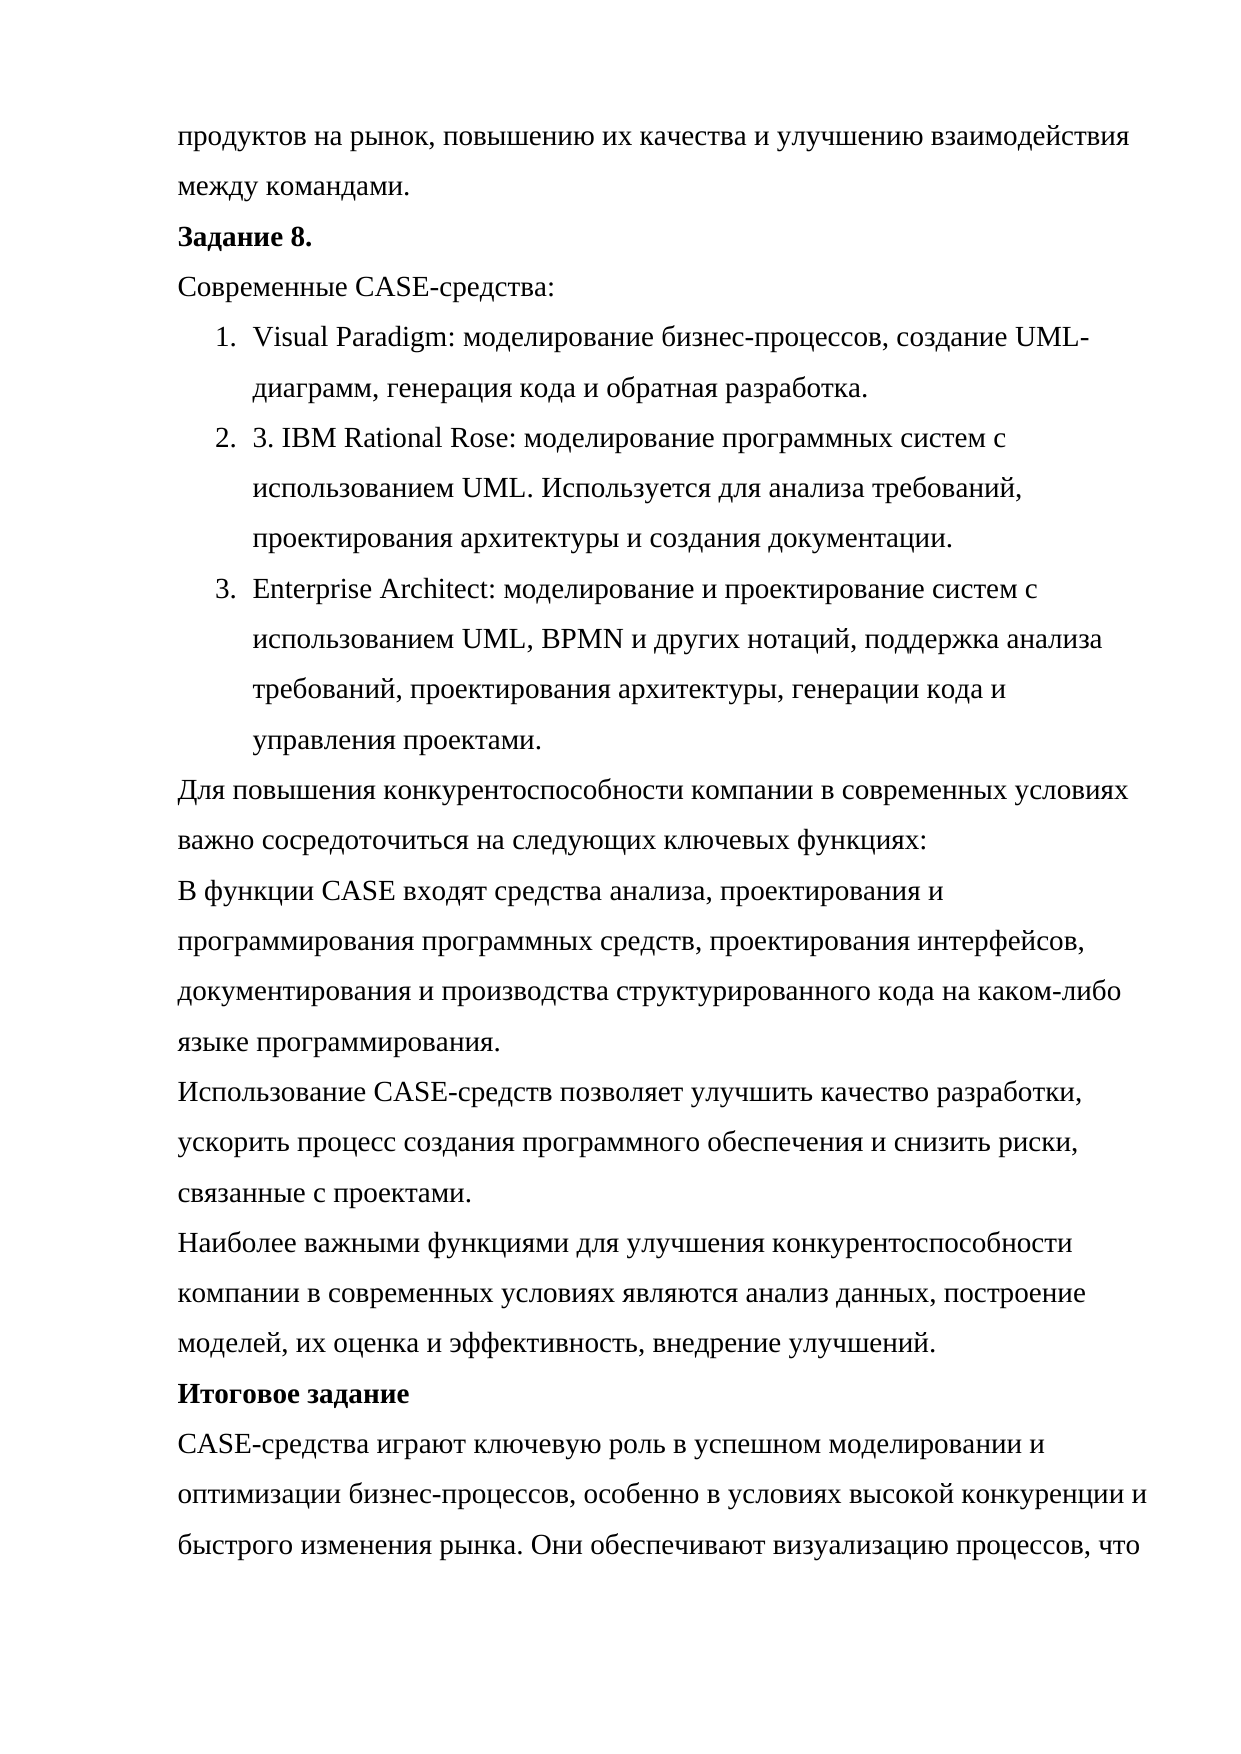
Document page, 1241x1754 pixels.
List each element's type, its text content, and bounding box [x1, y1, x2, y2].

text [177, 1426, 1152, 1560]
list Enterprise Architect: моделирование и проектирование систем с использованием UML, BPMN и других нотаций, поддержка анализа требований, проектирования архитектуры, генерации кода и управления проектами. [215, 571, 1152, 755]
text В функции CASE входят средства анализа, проектирования и программирования программных средств, проектирования интерфейсов, документирования и производства структурированного кода на каком-либо языке программирования. [177, 873, 1152, 1057]
list 3. IBM Rational Rose: моделирование программных систем с использованием UML. Используется для анализа требований, проектирования архитектуры и создания документации. [215, 420, 1152, 554]
text Наиболее важными функциями для улучшения конкурентоспособности компании в современных условиях являются анализ данных, построение моделей, их оценка и эффективность, внедрение улучшений. [177, 1225, 1152, 1359]
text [177, 118, 1152, 202]
list Visual Paradigm: моделирование бизнес-процессов, создание UML-диаграмм, генерация кода и обратная разработка. [215, 319, 1152, 403]
text Современные CASE-средства: [177, 269, 1152, 303]
text Для повышения конкурентоспособности компании в современных условиях важно сосредоточиться на следующих ключевых функциях: [177, 772, 1152, 856]
text Итоговое задание [177, 1376, 1152, 1409]
text Использование CASE-средств позволяет улучшить качество разработки, ускорить процесс создания программного обеспечения и снизить риски, связанные с проектами. [177, 1074, 1152, 1208]
text Задание 8. [177, 219, 1152, 252]
